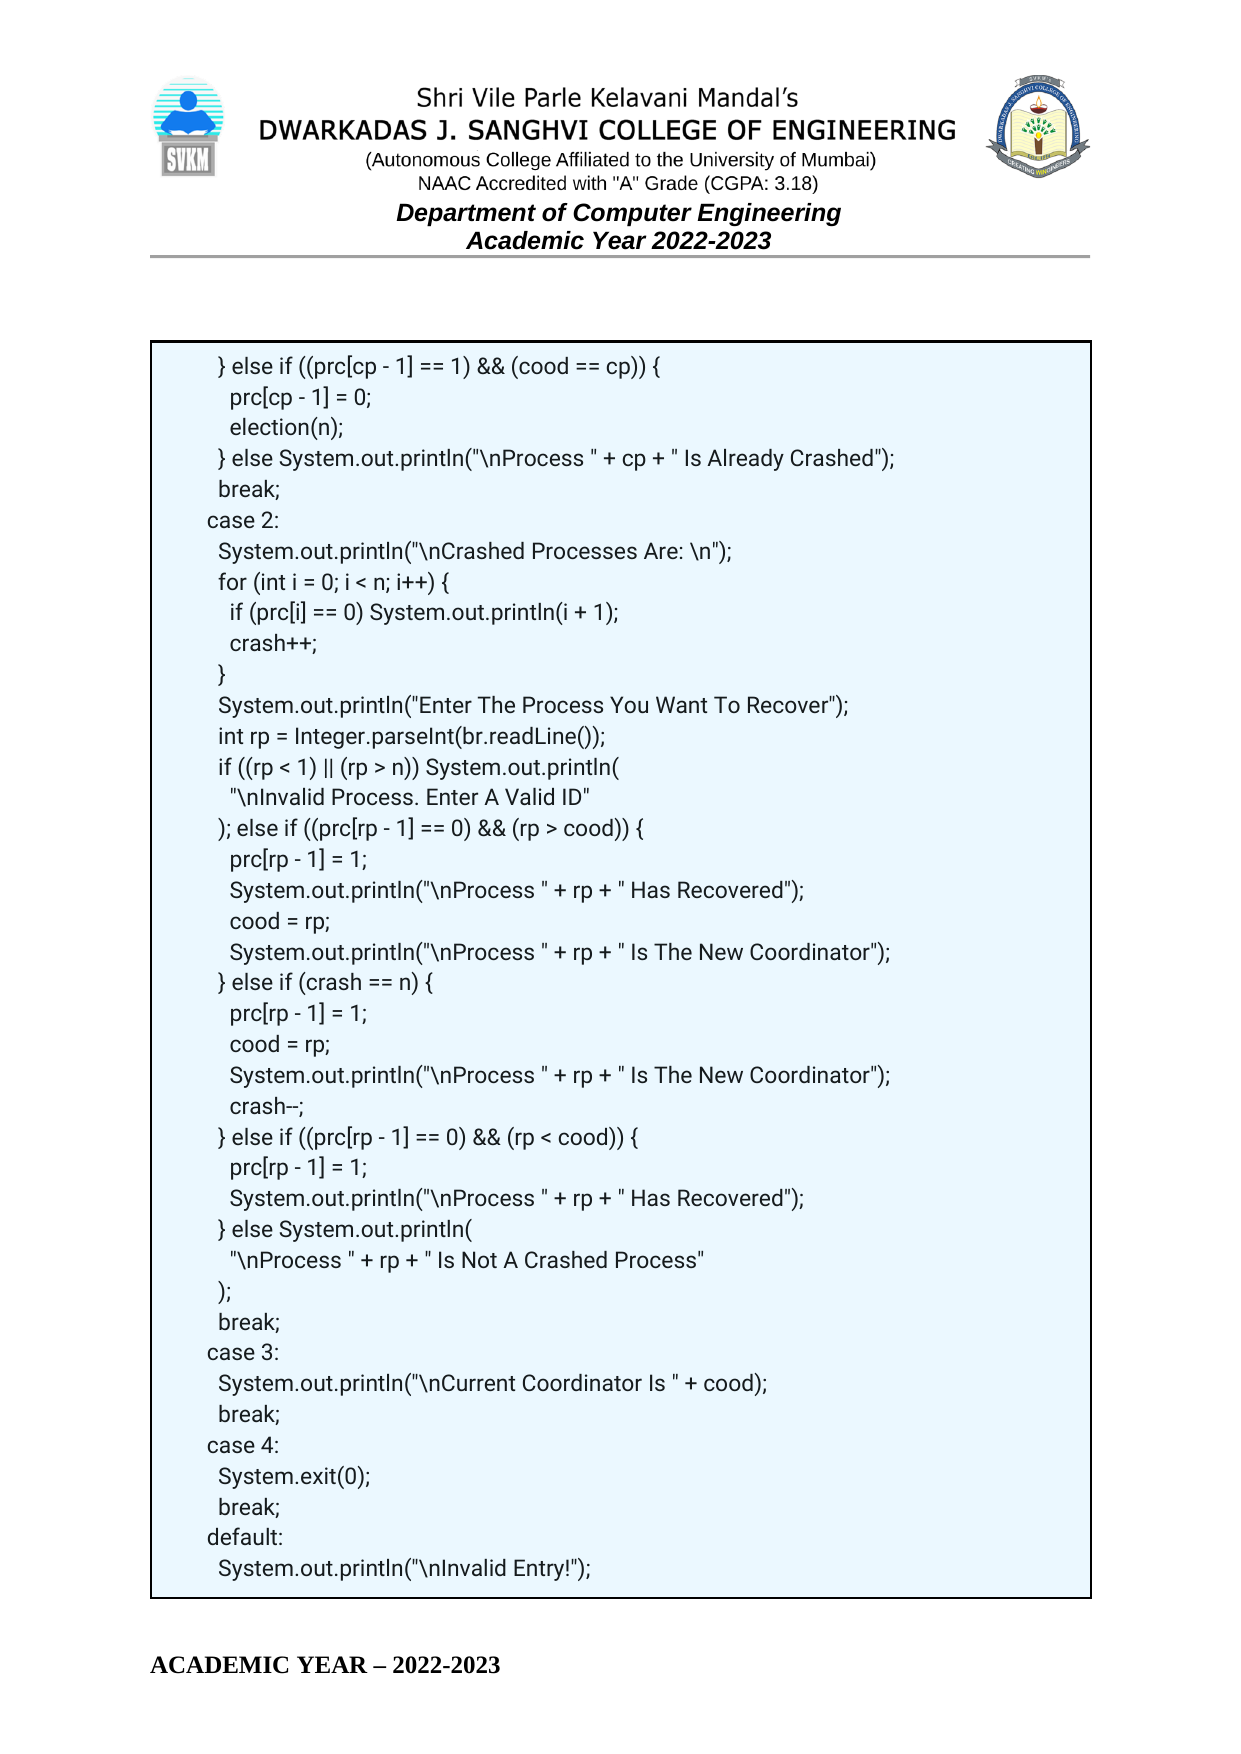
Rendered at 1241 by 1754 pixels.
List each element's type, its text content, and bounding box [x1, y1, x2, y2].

picture [150, 75, 1091, 194]
